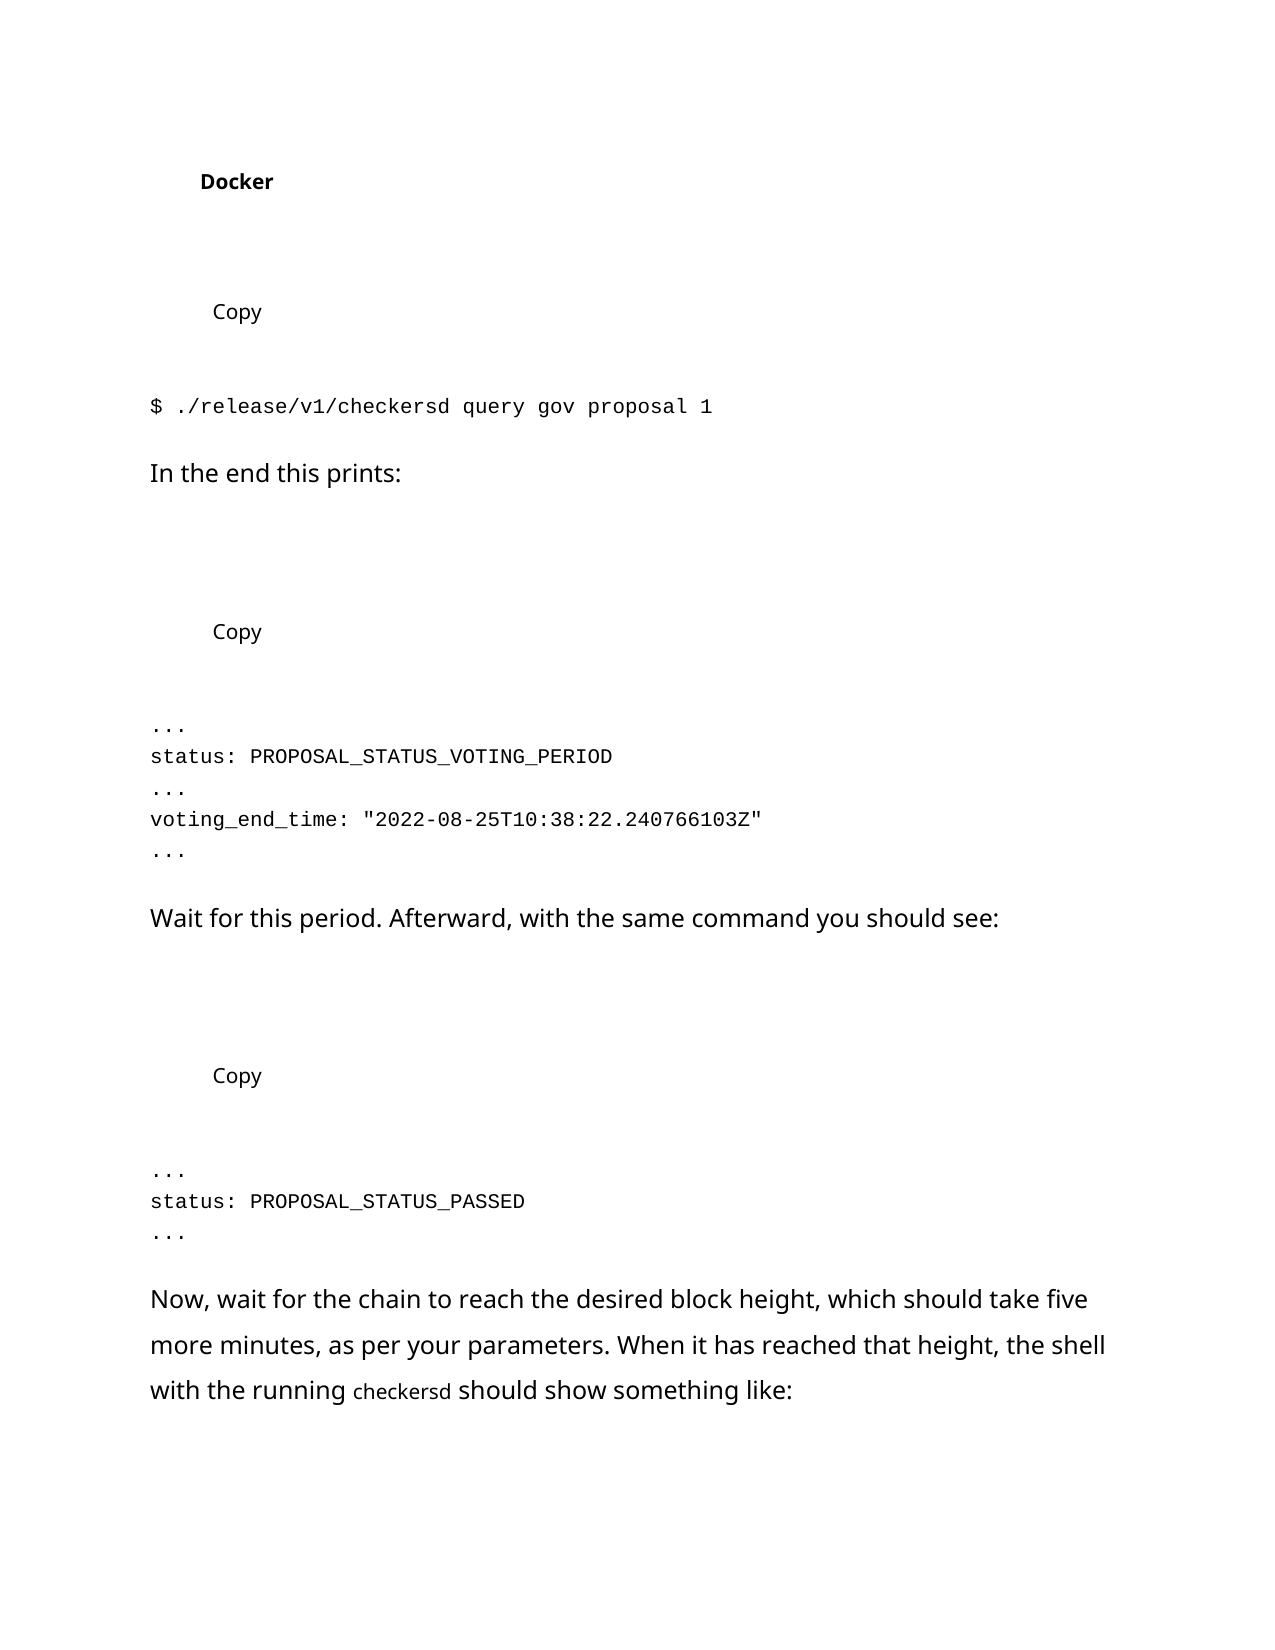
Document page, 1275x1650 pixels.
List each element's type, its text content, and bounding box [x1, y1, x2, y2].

text status: PROPOSAL_STATUS_VOTING_PERIOD [150, 739, 1125, 770]
text voting_end_time: "2022-08-25T10:38:22.240766103Z" [150, 801, 1125, 833]
text In the end this prints: [150, 444, 1125, 490]
text ... [150, 833, 1125, 864]
text ... [150, 1215, 1125, 1246]
text status: PROPOSAL_STATUS_PASSED [150, 1183, 1125, 1215]
text Wait for this period. Afterward, with the same command you should see: [150, 889, 1125, 934]
text Docker [200, 150, 1125, 195]
text ... [150, 1152, 1125, 1183]
text Copy [194, 1047, 1094, 1102]
text $ ./release/v1/checkersd query gov proposal 1 [150, 388, 1125, 419]
text Copy [194, 283, 1094, 338]
text Now, wait for the chain to reach the desired block height, which should take five more minutes, as per your parameters. When it has reached that height, the shell with the running checkersd should show something like: [150, 1271, 1125, 1407]
text ... [150, 770, 1125, 801]
text ... [150, 708, 1125, 739]
text Copy [194, 602, 1094, 658]
